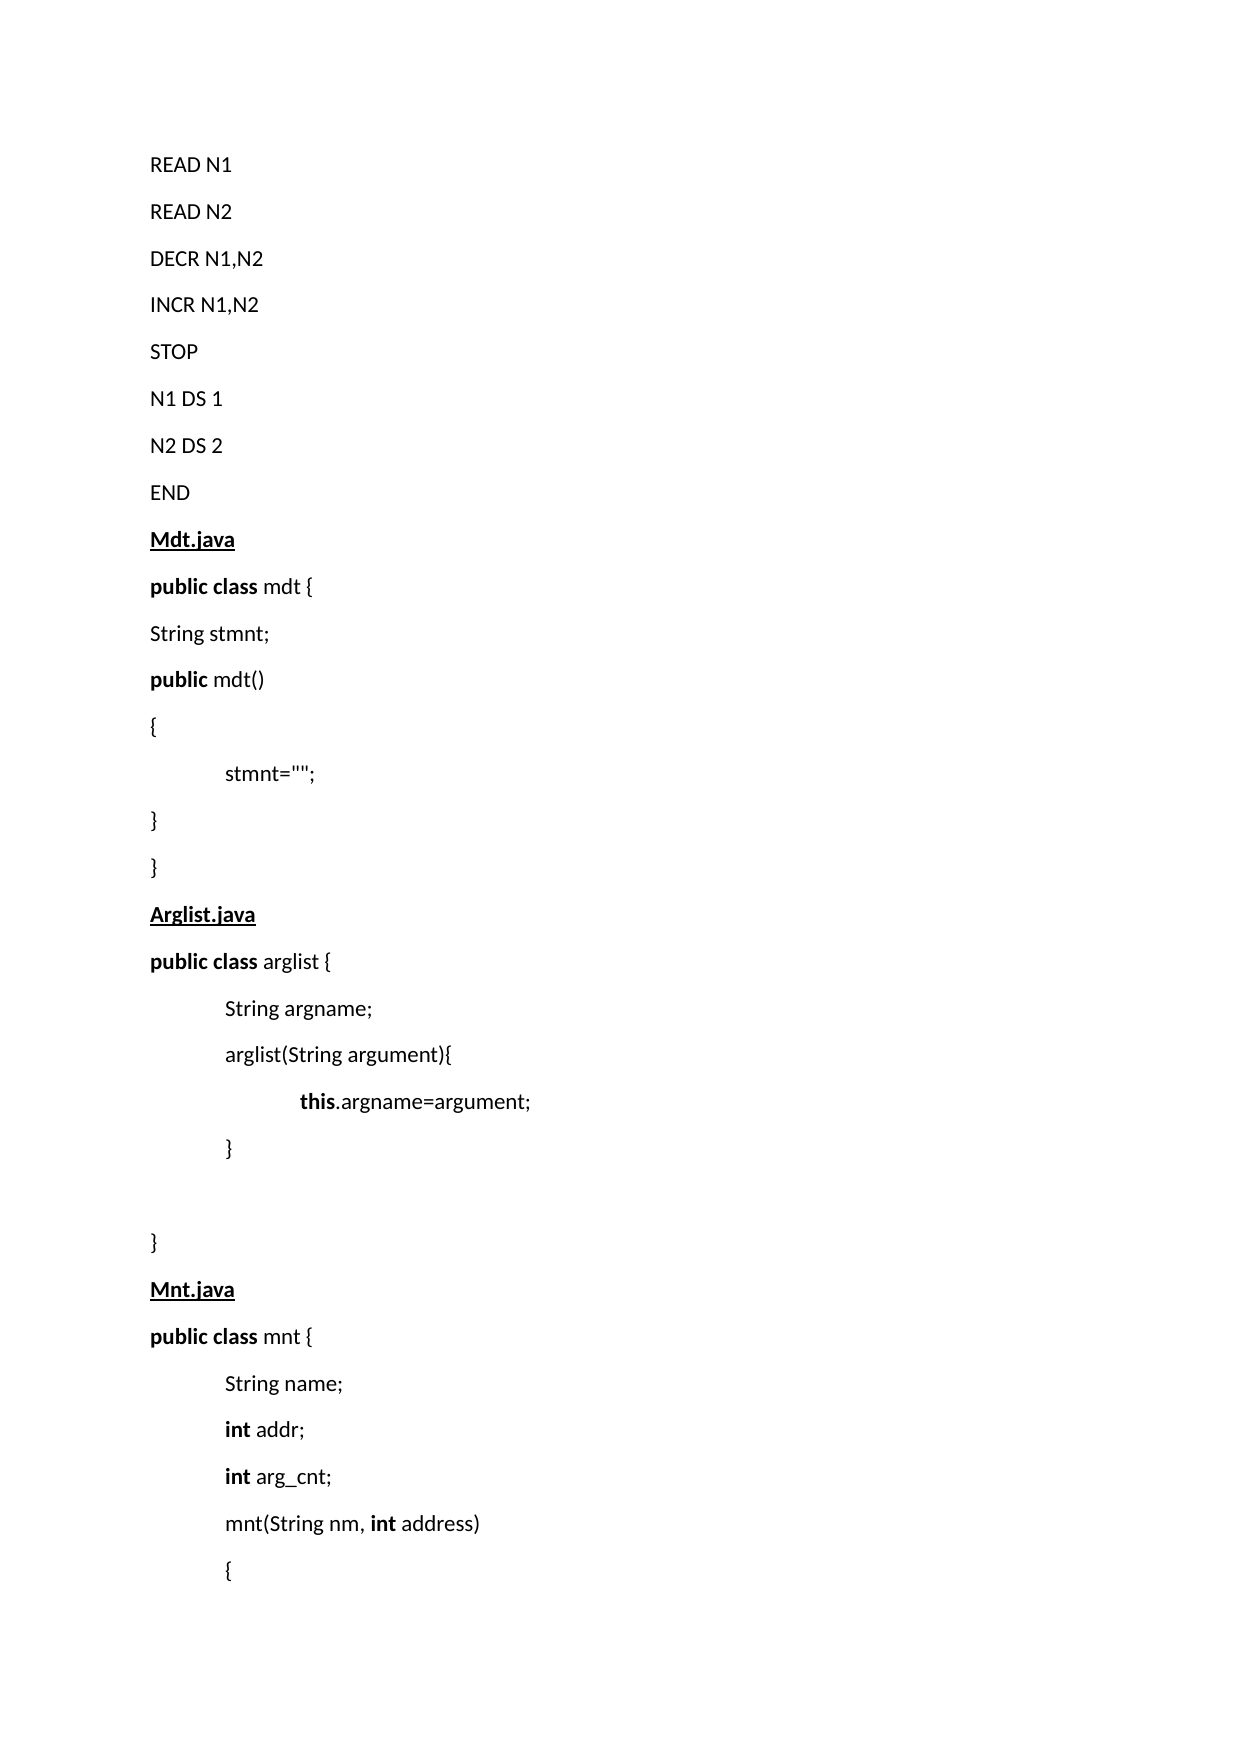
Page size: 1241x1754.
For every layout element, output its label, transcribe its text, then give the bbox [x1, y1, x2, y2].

text Mdt.java [150, 525, 1090, 553]
text int arg_cnt; [150, 1462, 1090, 1491]
text READ N2 [150, 197, 1090, 225]
text } [150, 1134, 1090, 1162]
text this.argname=argument; [150, 1087, 1090, 1116]
text { [150, 712, 1090, 741]
text mnt(String nm, int address) [150, 1509, 1090, 1537]
text public class mnt { [150, 1322, 1090, 1350]
text arglist(String argument){ [150, 1041, 1090, 1069]
text N2 DS 2 [150, 431, 1090, 459]
text String name; [150, 1369, 1090, 1397]
text } [150, 853, 1090, 881]
text stmnt=""; [150, 759, 1090, 787]
text public mdt() [150, 666, 1090, 694]
text { [150, 1556, 1090, 1584]
text public class mdt { [150, 572, 1090, 600]
text Mnt.java [150, 1275, 1090, 1303]
text Arglist.java [150, 900, 1090, 928]
text DECR N1,N2 [150, 244, 1090, 272]
text String stmnt; [150, 619, 1090, 647]
text STOP [150, 337, 1090, 366]
text END [150, 478, 1090, 506]
text public class arglist { [150, 947, 1090, 975]
text int addr; [150, 1416, 1090, 1444]
text N1 DS 1 [150, 384, 1090, 412]
text READ N1 [150, 150, 1090, 178]
text } [150, 1228, 1090, 1256]
text } [150, 806, 1090, 834]
text INCR N1,N2 [150, 291, 1090, 319]
text String argname; [150, 994, 1090, 1022]
